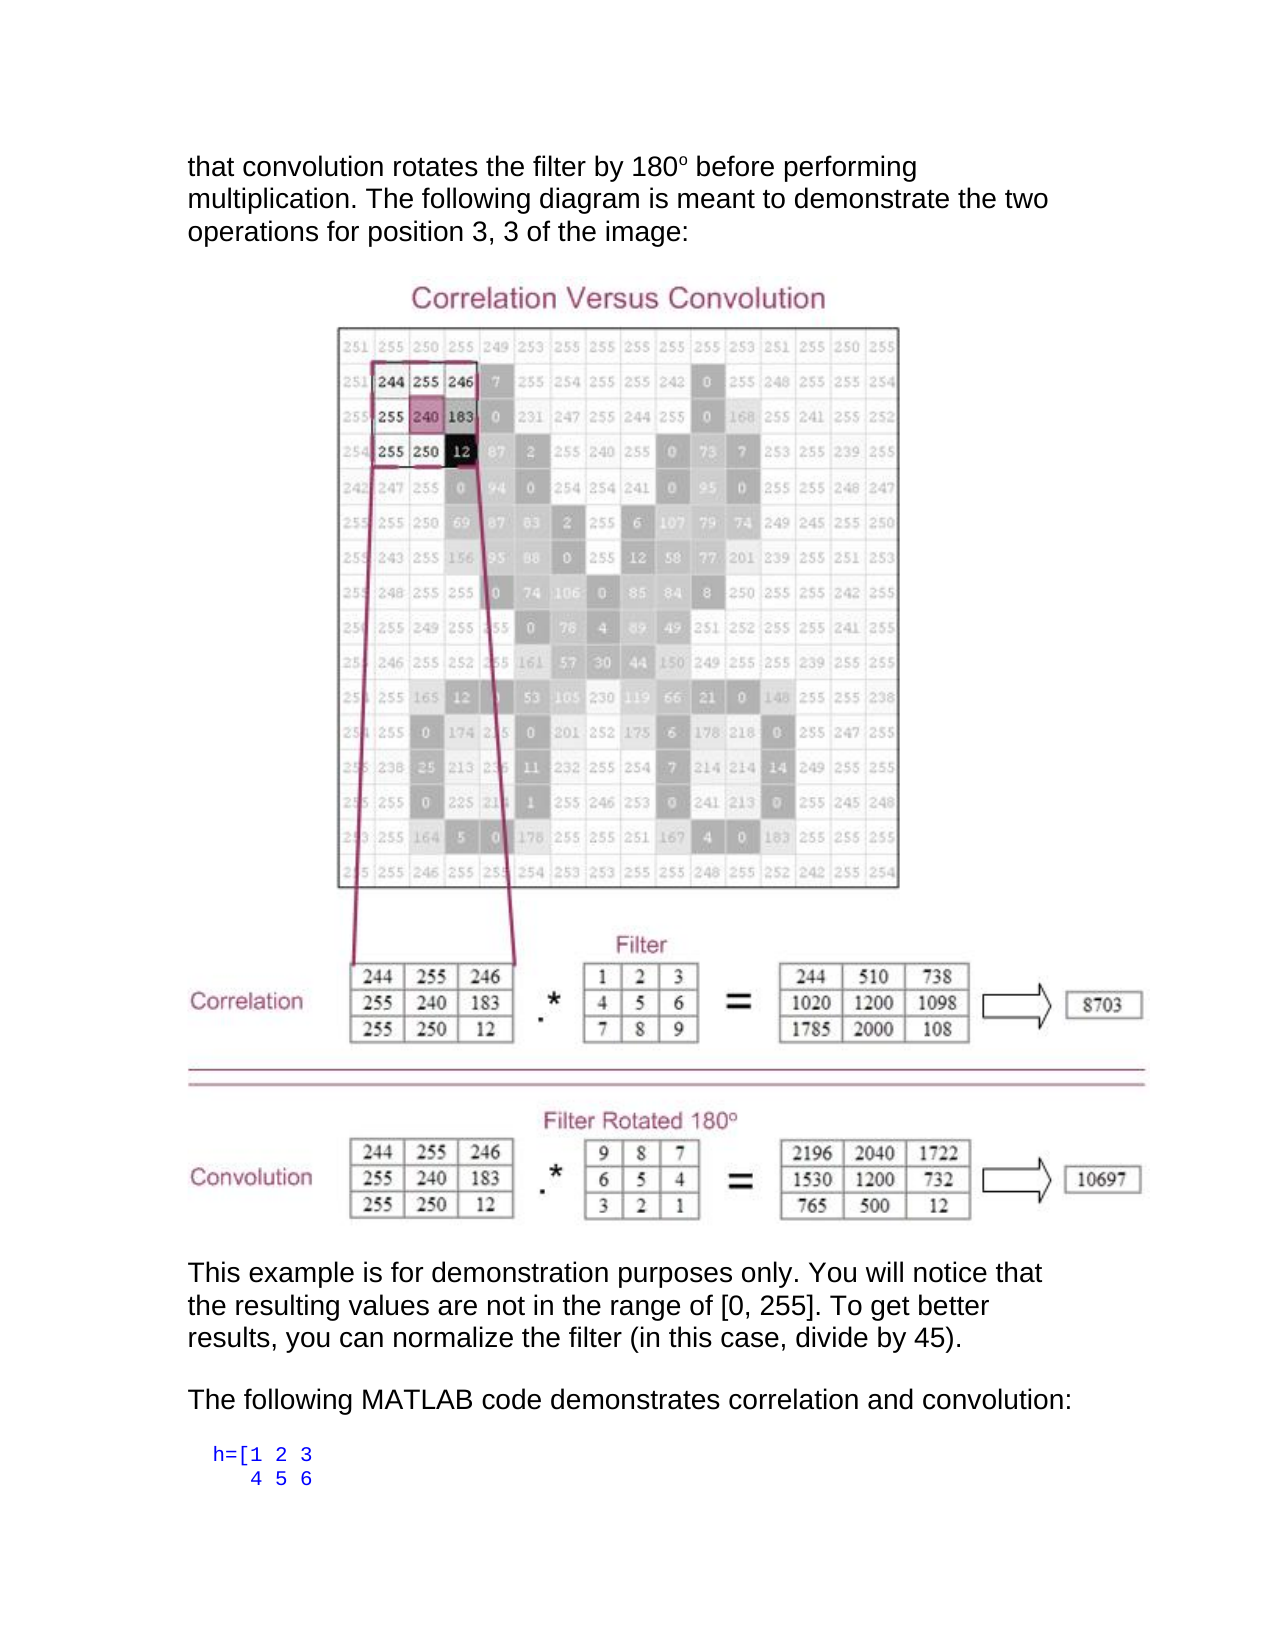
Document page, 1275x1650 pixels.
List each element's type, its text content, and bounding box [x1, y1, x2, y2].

text The following MATLAB code demonstrates correlation and convolution: [187, 1383, 1087, 1415]
text h=[1 2 3 [212, 1444, 1062, 1468]
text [187, 150, 1087, 247]
picture [187, 276, 1150, 1227]
text This example is for demonstration purposes only. You will notice that the resulting values are not in the range of [0, 255]. To get better results, you can normalize the filter (in this case, divide by 45). [187, 1256, 1087, 1353]
text 4 5 6 [212, 1468, 1062, 1491]
